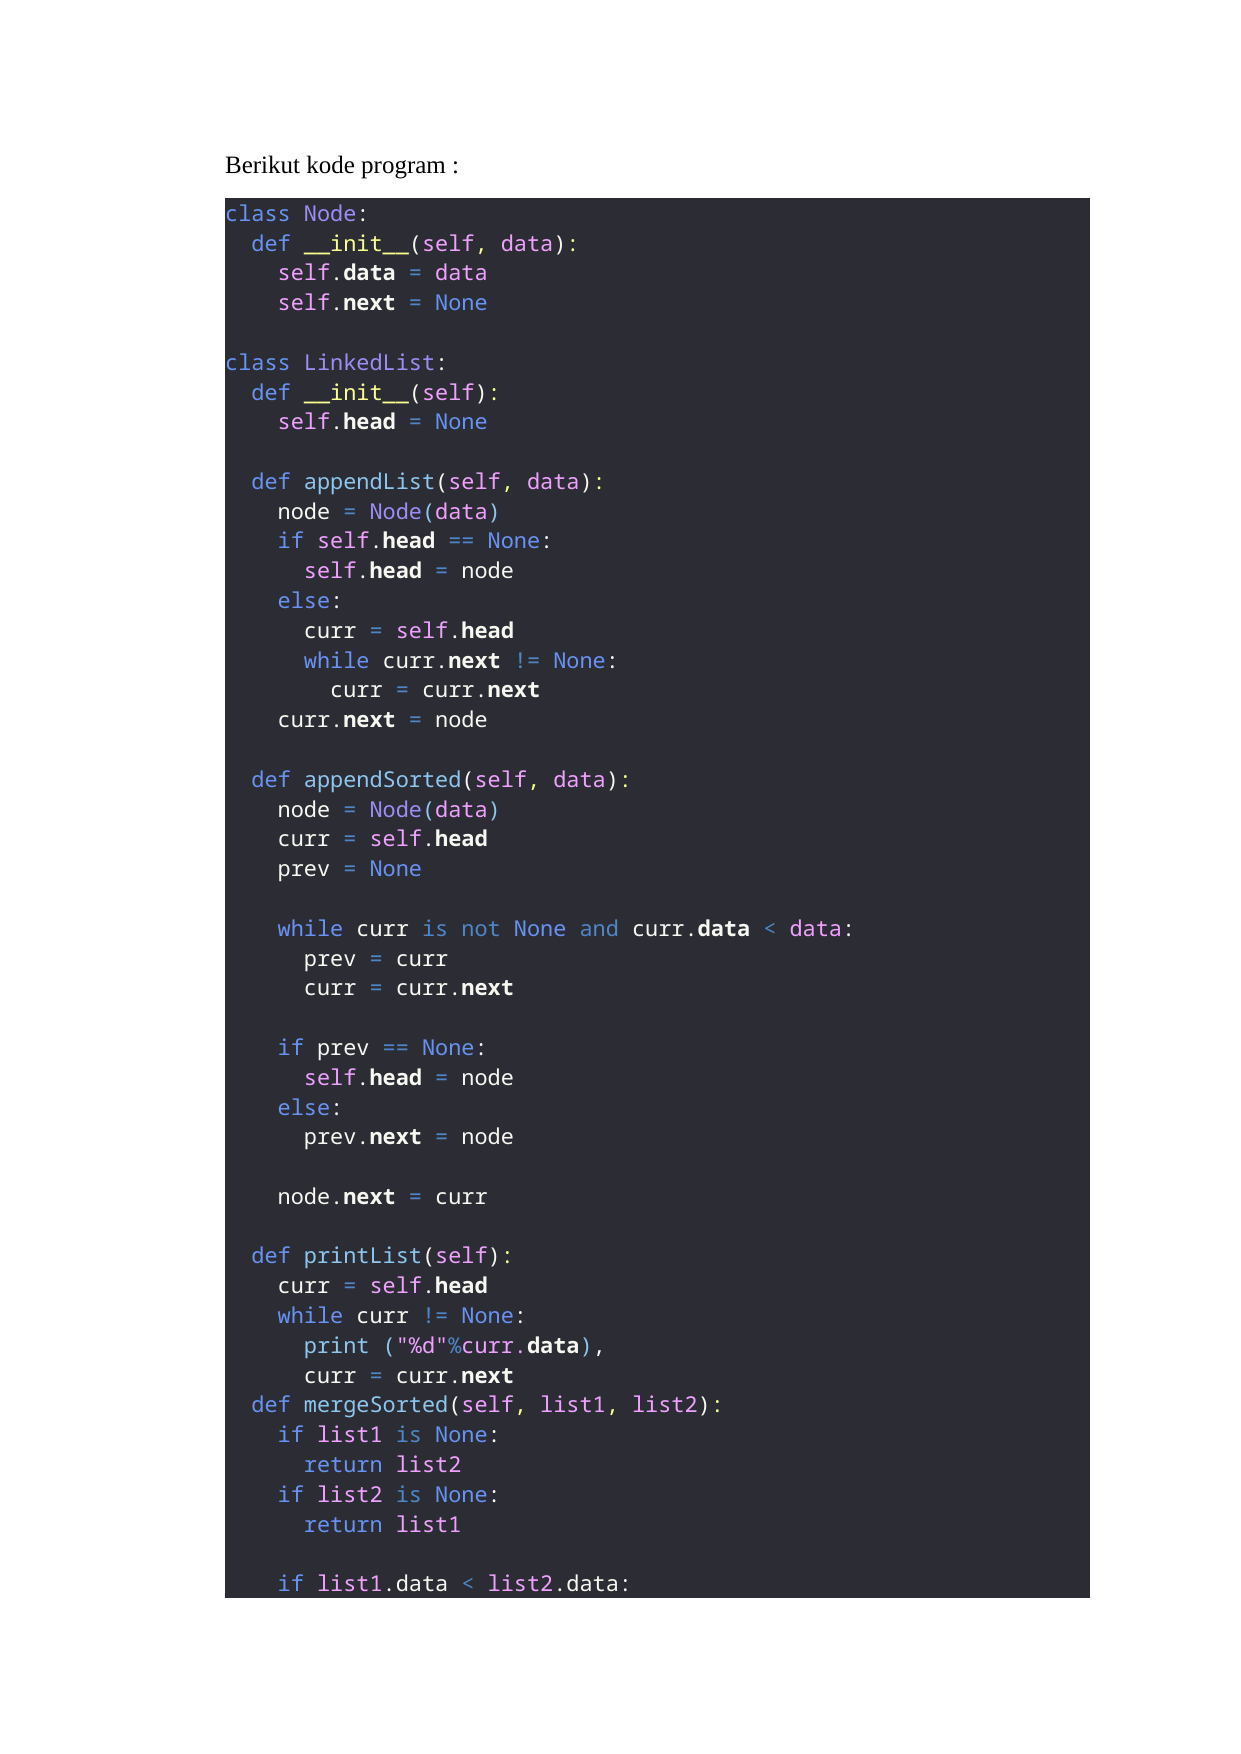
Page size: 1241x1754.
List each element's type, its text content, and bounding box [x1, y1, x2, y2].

text def __init__(self, data): [225, 227, 1090, 257]
text if prev == None: [225, 1032, 1090, 1062]
text curr = curr.next [225, 972, 1090, 1002]
text class Node: [225, 198, 1090, 227]
text if list2 is None: [225, 1479, 1090, 1508]
text self.data = data [225, 257, 1090, 287]
text curr = curr.next [225, 674, 1090, 704]
text if list1 is None: [225, 1419, 1090, 1449]
text while curr.next != None: [225, 644, 1090, 674]
text if self.head == None: [225, 525, 1090, 555]
text self.head = node [225, 1062, 1090, 1091]
text return list1 [225, 1508, 1090, 1538]
text self.head = None [225, 406, 1090, 436]
text curr = self.head [225, 823, 1090, 853]
text node = Node(data) [225, 793, 1090, 823]
text curr = self.head [225, 615, 1090, 644]
text curr = curr.next [225, 1359, 1090, 1389]
text prev = None [225, 853, 1090, 883]
text prev.next = node [225, 1121, 1090, 1151]
text else: [225, 1091, 1090, 1121]
text def printList(self): [225, 1240, 1090, 1270]
text self.next = None [225, 287, 1090, 317]
text class LinkedList: [225, 347, 1090, 376]
text def appendList(self, data): [225, 466, 1090, 496]
text return list2 [225, 1449, 1090, 1479]
text if list1.data < list2.data: [225, 1568, 1090, 1598]
text print ("%d"%curr.data), [225, 1330, 1090, 1359]
text node = Node(data) [225, 496, 1090, 525]
text while curr is not None and curr.data < data: [225, 913, 1090, 942]
text def appendSorted(self, data): [225, 764, 1090, 793]
text def __init__(self): [225, 376, 1090, 406]
text def mergeSorted(self, list1, list2): [225, 1389, 1090, 1419]
text node.next = curr [225, 1181, 1090, 1211]
list Berikut kode program : [225, 150, 1090, 179]
text else: [225, 585, 1090, 615]
text prev = curr [225, 942, 1090, 972]
text self.head = node [225, 555, 1090, 585]
text curr.next = node [225, 704, 1090, 734]
text curr = self.head [225, 1270, 1090, 1300]
text while curr != None: [225, 1300, 1090, 1330]
